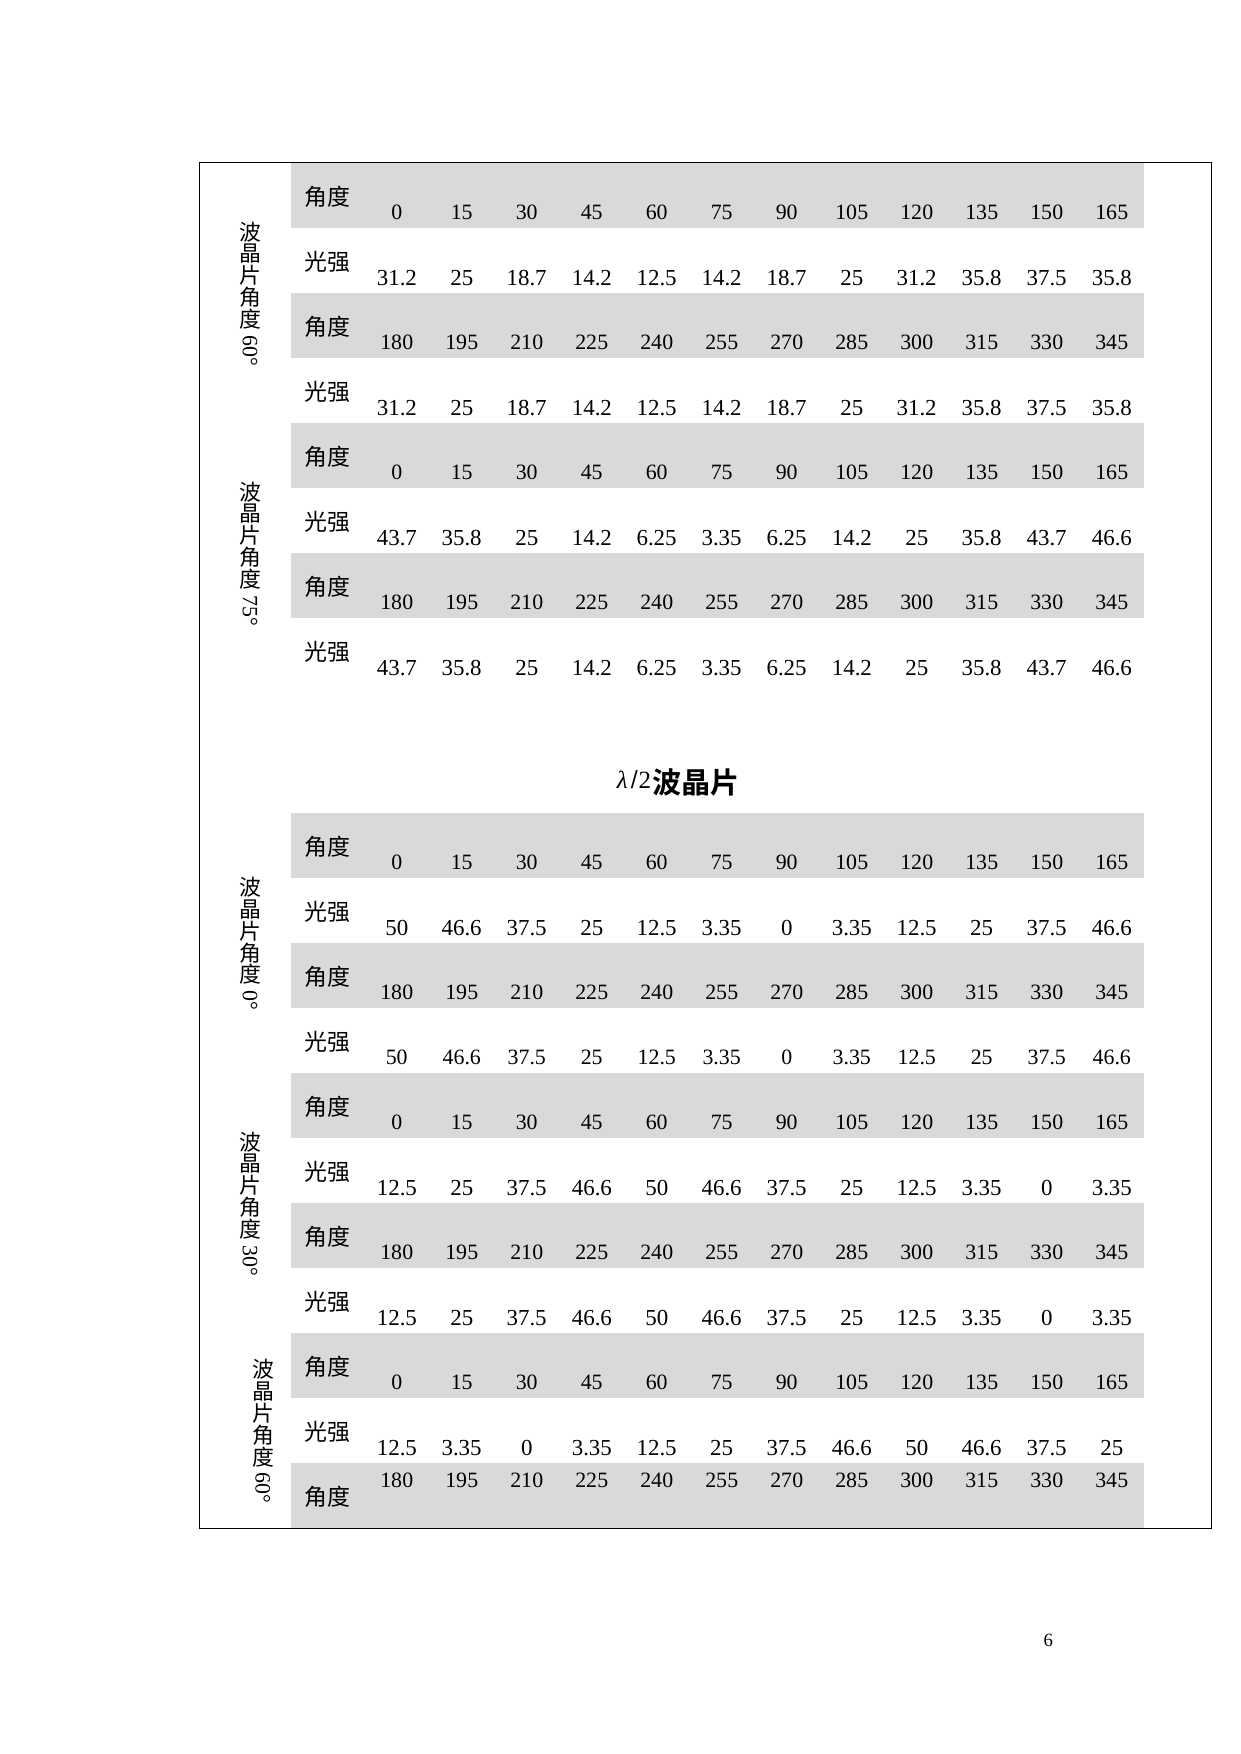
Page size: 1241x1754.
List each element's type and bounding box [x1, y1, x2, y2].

table_cell [200, 163, 1211, 1528]
